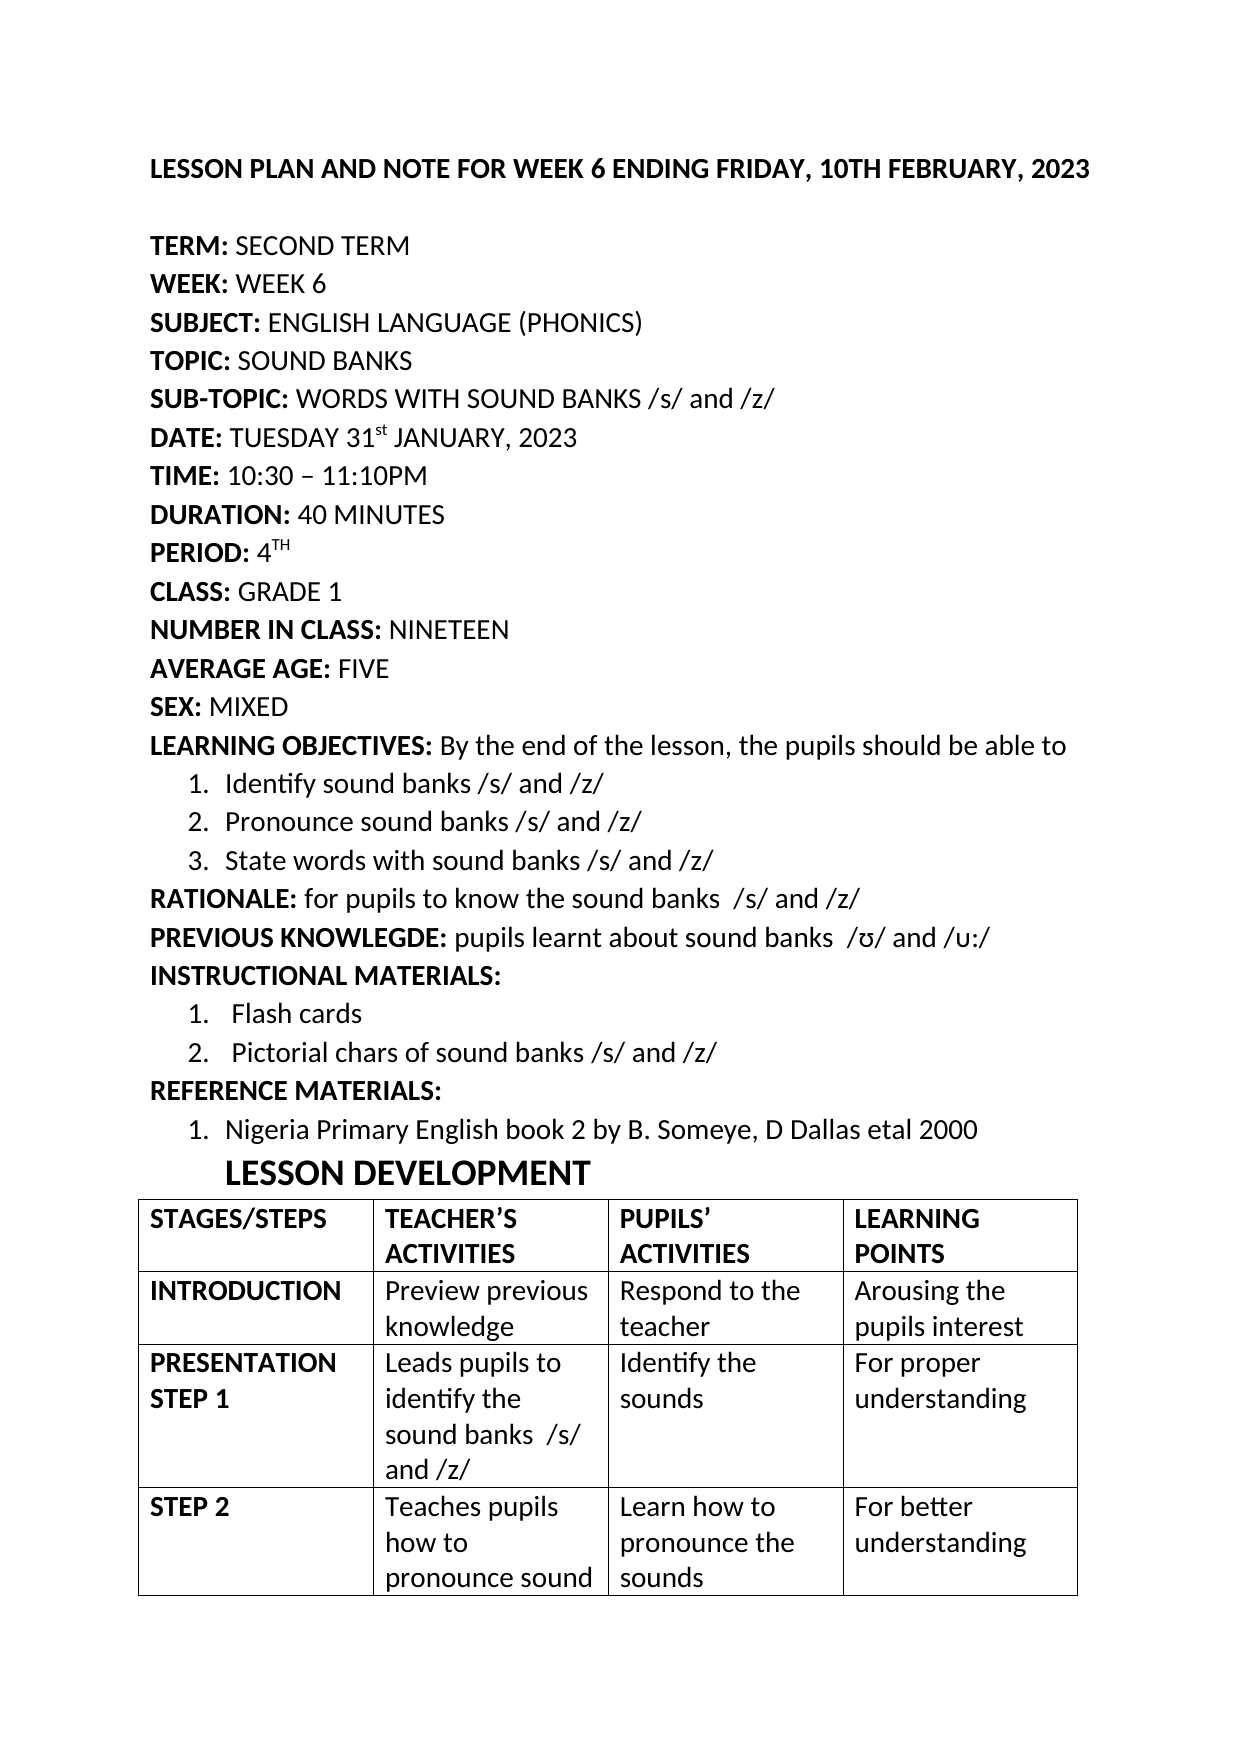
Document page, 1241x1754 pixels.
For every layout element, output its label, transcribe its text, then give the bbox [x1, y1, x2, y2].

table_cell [374, 1488, 608, 1595]
text TERM: SECOND TERM [150, 227, 1090, 262]
list Nigeria Primary English book 2 by B. Someye, D Dallas etal 2000 [187, 1111, 1090, 1147]
table_cell Respond to the teacher [609, 1272, 843, 1343]
table_header STAGES/STEPS [139, 1200, 373, 1271]
table_cell Leads pupils to identify the sound banks /s/ and /z/ [374, 1345, 608, 1487]
text WEEK: WEEK 6 [150, 265, 1090, 301]
text DURATION: 40 MINUTES [150, 496, 1090, 532]
table_cell PRESENTATION STEP 1 [139, 1345, 373, 1487]
text REFERENCE MATERIALS: [150, 1072, 1090, 1108]
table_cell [844, 1488, 1077, 1595]
text PREVIOUS KNOWLEGDE: pupils learnt about sound banks /ʊ/ and /ᴜ:/ [150, 919, 1090, 954]
text NUMBER IN CLASS: NINETEEN [150, 611, 1090, 647]
list Flash cards [187, 996, 1090, 1031]
text PERIOD: 4TH [150, 534, 1090, 570]
table_header LEARNING POINTS [844, 1200, 1077, 1271]
text TOPIC: SOUND BANKS [150, 342, 1090, 378]
table_cell STEP 2 [139, 1488, 373, 1595]
table_cell Preview previous knowledge [374, 1272, 608, 1343]
text LESSON PLAN AND NOTE FOR WEEK 6 ENDING FRIDAY, 10TH FEBRUARY, 2023 [150, 150, 1090, 186]
list Identify sound banks /s/ and /z/ [187, 765, 1090, 801]
text CLASS: GRADE 1 [150, 573, 1090, 608]
text TIME: 10:30 – 11:10PM [150, 457, 1090, 493]
text LEARNING OBJECTIVES: By the end of the lesson, the pupils should be able to [150, 727, 1090, 762]
text AVERAGE AGE: FIVE [150, 650, 1090, 685]
table_header PUPILS’ ACTIVITIES [609, 1200, 843, 1271]
table_header TEACHER’S ACTIVITIES [374, 1200, 608, 1271]
list LESSON DEVELOPMENT [225, 1149, 1090, 1195]
table_cell Identify the sounds [609, 1345, 843, 1487]
list Pronounce sound banks /s/ and /z/ [187, 803, 1090, 839]
text SEX: MIXED [150, 688, 1090, 724]
text RATIONALE: for pupils to know the sound banks /s/ and /z/ [150, 880, 1090, 916]
table_cell Arousing the pupils interest [844, 1272, 1077, 1343]
text DATE: TUESDAY 31st JANUARY, 2023 [150, 419, 1090, 455]
table_cell For proper understanding [844, 1345, 1077, 1487]
text SUB-TOPIC: WORDS WITH SOUND BANKS /s/ and /z/ [150, 381, 1090, 416]
list State words with sound banks /s/ and /z/ [187, 842, 1090, 877]
text INSTRUCTIONAL MATERIALS: [150, 957, 1090, 993]
list Pictorial chars of sound banks /s/ and /z/ [187, 1034, 1090, 1070]
text SUBJECT: ENGLISH LANGUAGE (PHONICS) [150, 304, 1090, 339]
table_cell INTRODUCTION [139, 1272, 373, 1343]
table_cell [609, 1488, 843, 1595]
